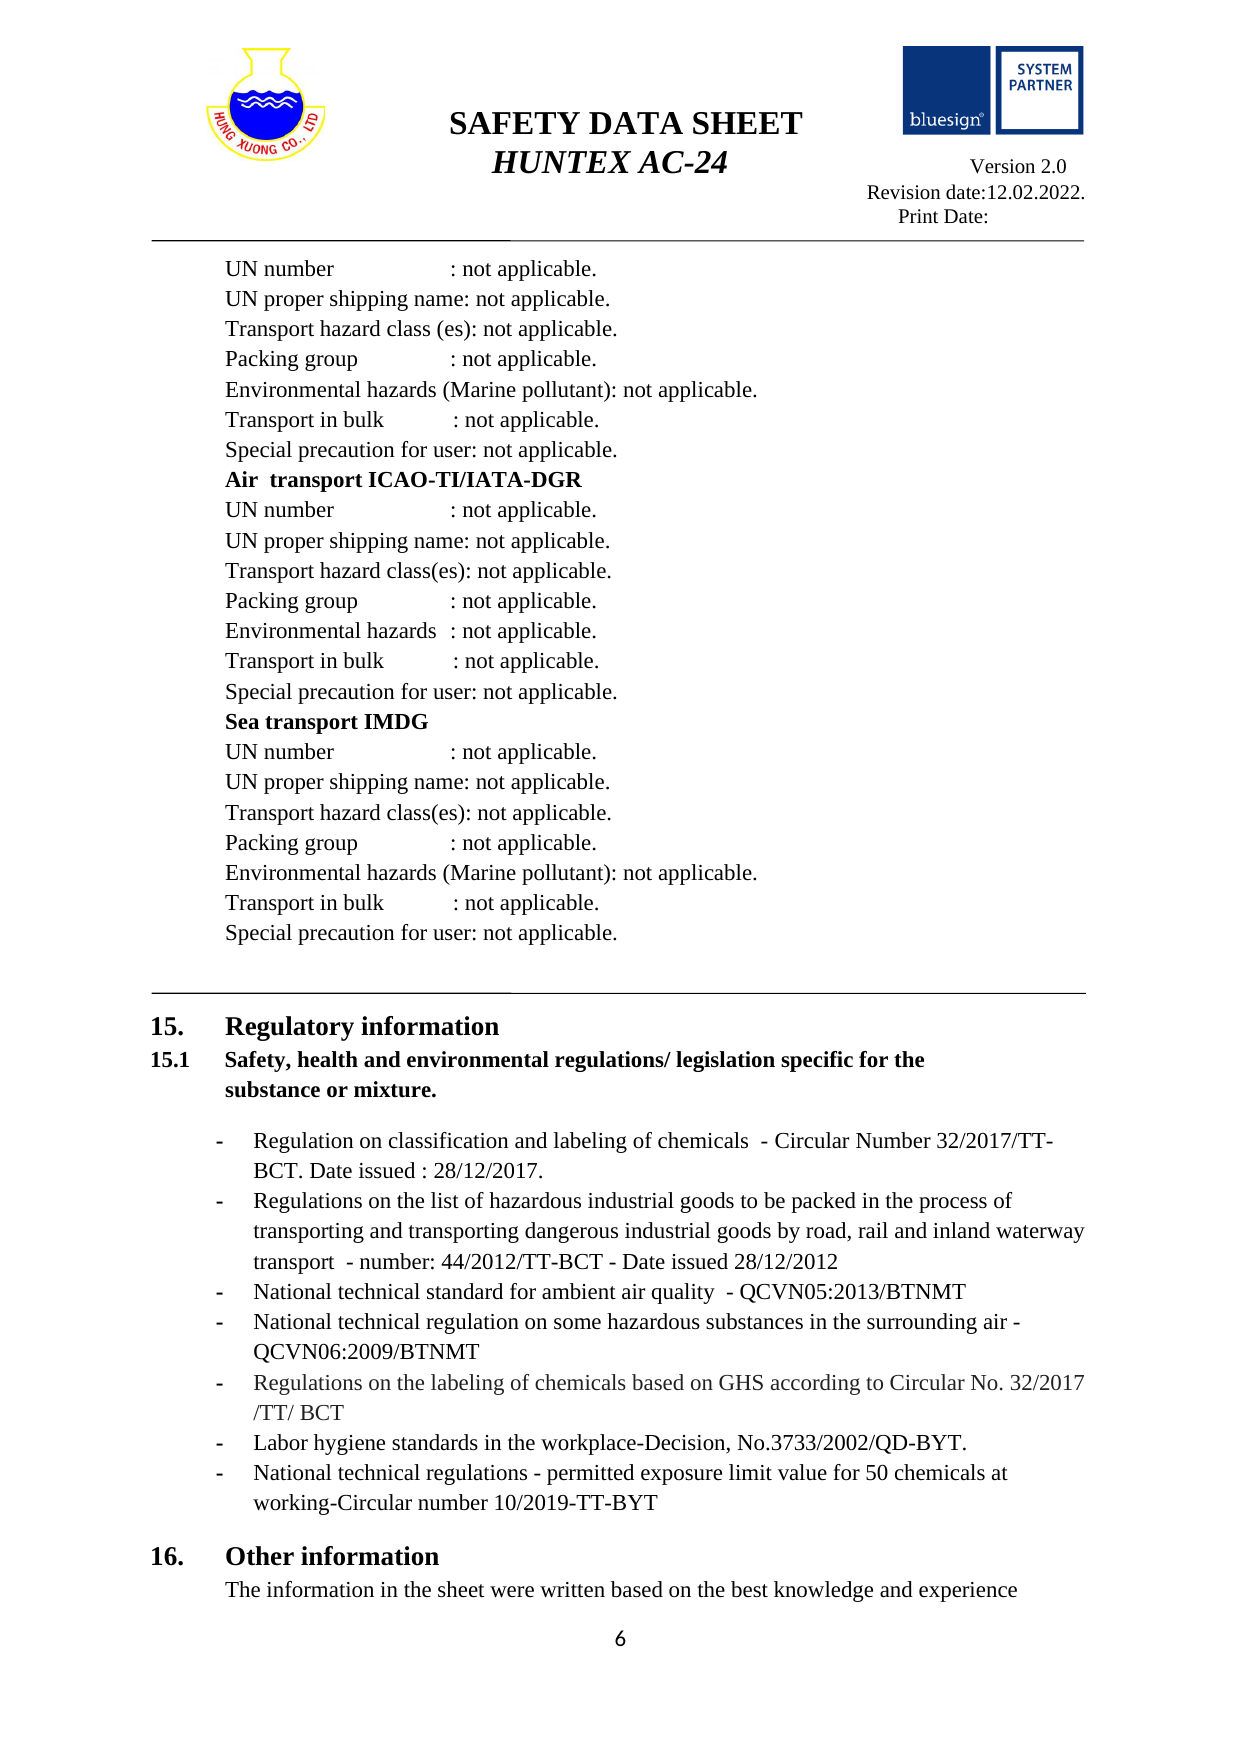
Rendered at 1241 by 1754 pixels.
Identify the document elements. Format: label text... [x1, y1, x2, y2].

text Transport hazard class(es): not applicable. [150, 798, 1090, 825]
text Transport in bulk : not applicable. [150, 889, 1090, 916]
text Environmental hazards (Marine pollutant): not applicable. [150, 376, 1090, 402]
text Transport hazard class (es): not applicable. [150, 315, 1090, 342]
text UN proper shipping name: not applicable. [150, 285, 1090, 311]
text 15. Regulatory information [150, 1010, 1090, 1041]
text Sea transport IMDG [150, 708, 1090, 734]
text Special precaution for user: not applicable. [150, 678, 1090, 704]
text UN number : not applicable. [150, 496, 1090, 523]
list Regulations on the list of hazardous industrial goods to be packed in the process of transporting and transporting dangerous industrial goods by road, rail and inland waterway transport - number: 44/2012/TT-BCT - Date issued 28/12/2012 [216, 1187, 1090, 1274]
list National technical standard for ambient air quality - QCVN05:2013/BTNMT [216, 1278, 1090, 1304]
text Packing group : not applicable. [150, 829, 1090, 855]
list National technical regulation on some hazardous substances in the surrounding air - QCVN06:2009/BTNMT [216, 1308, 1090, 1365]
text substance or mixture. [150, 1076, 1090, 1102]
text Transport in bulk : not applicable. [150, 647, 1090, 674]
text UN number : not applicable. [150, 738, 1090, 764]
text Environmental hazards : not applicable. [150, 617, 1090, 644]
text Air transport ICAO-TI/IATA-DGR [150, 466, 1090, 493]
text The information in the sheet were written based on the best knowledge and experience [225, 1576, 1090, 1603]
text UN proper shipping name: not applicable. [150, 527, 1090, 553]
text Transport in bulk : not applicable. [150, 406, 1090, 432]
text Transport hazard class(es): not applicable. [150, 557, 1090, 583]
text Special precaution for user: not applicable. [150, 436, 1090, 462]
text 16. Other information [150, 1541, 1090, 1572]
list Labor hygiene standards in the workplace-Decision, No.3733/2002/QD-BYT. [216, 1429, 1090, 1455]
text Special precaution for user: not applicable. [150, 919, 1090, 946]
text UN number : not applicable. [150, 255, 1090, 281]
text Packing group : not applicable. [150, 587, 1090, 613]
text UN proper shipping name: not applicable. [150, 768, 1090, 795]
text Environmental hazards (Marine pollutant): not applicable. [150, 859, 1090, 885]
text Packing group : not applicable. [150, 345, 1090, 372]
picture [206, 48, 325, 161]
list Regulation on classification and labeling of chemicals - Circular Number 32/2017/TT-BCT. Date issued : 28/12/2017. [216, 1127, 1090, 1183]
text 15.1 Safety, health and environmental regulations/ legislation specific for the [150, 1046, 1090, 1072]
picture [902, 46, 1084, 135]
list National technical regulations - permitted exposure limit value for 50 chemicals at working-Circular number 10/2019-TT-BYT [216, 1459, 1090, 1516]
list Regulations on the labeling of chemicals based on GHS according to Circular No. 32/2017 /TT/ BCT [216, 1369, 1090, 1425]
